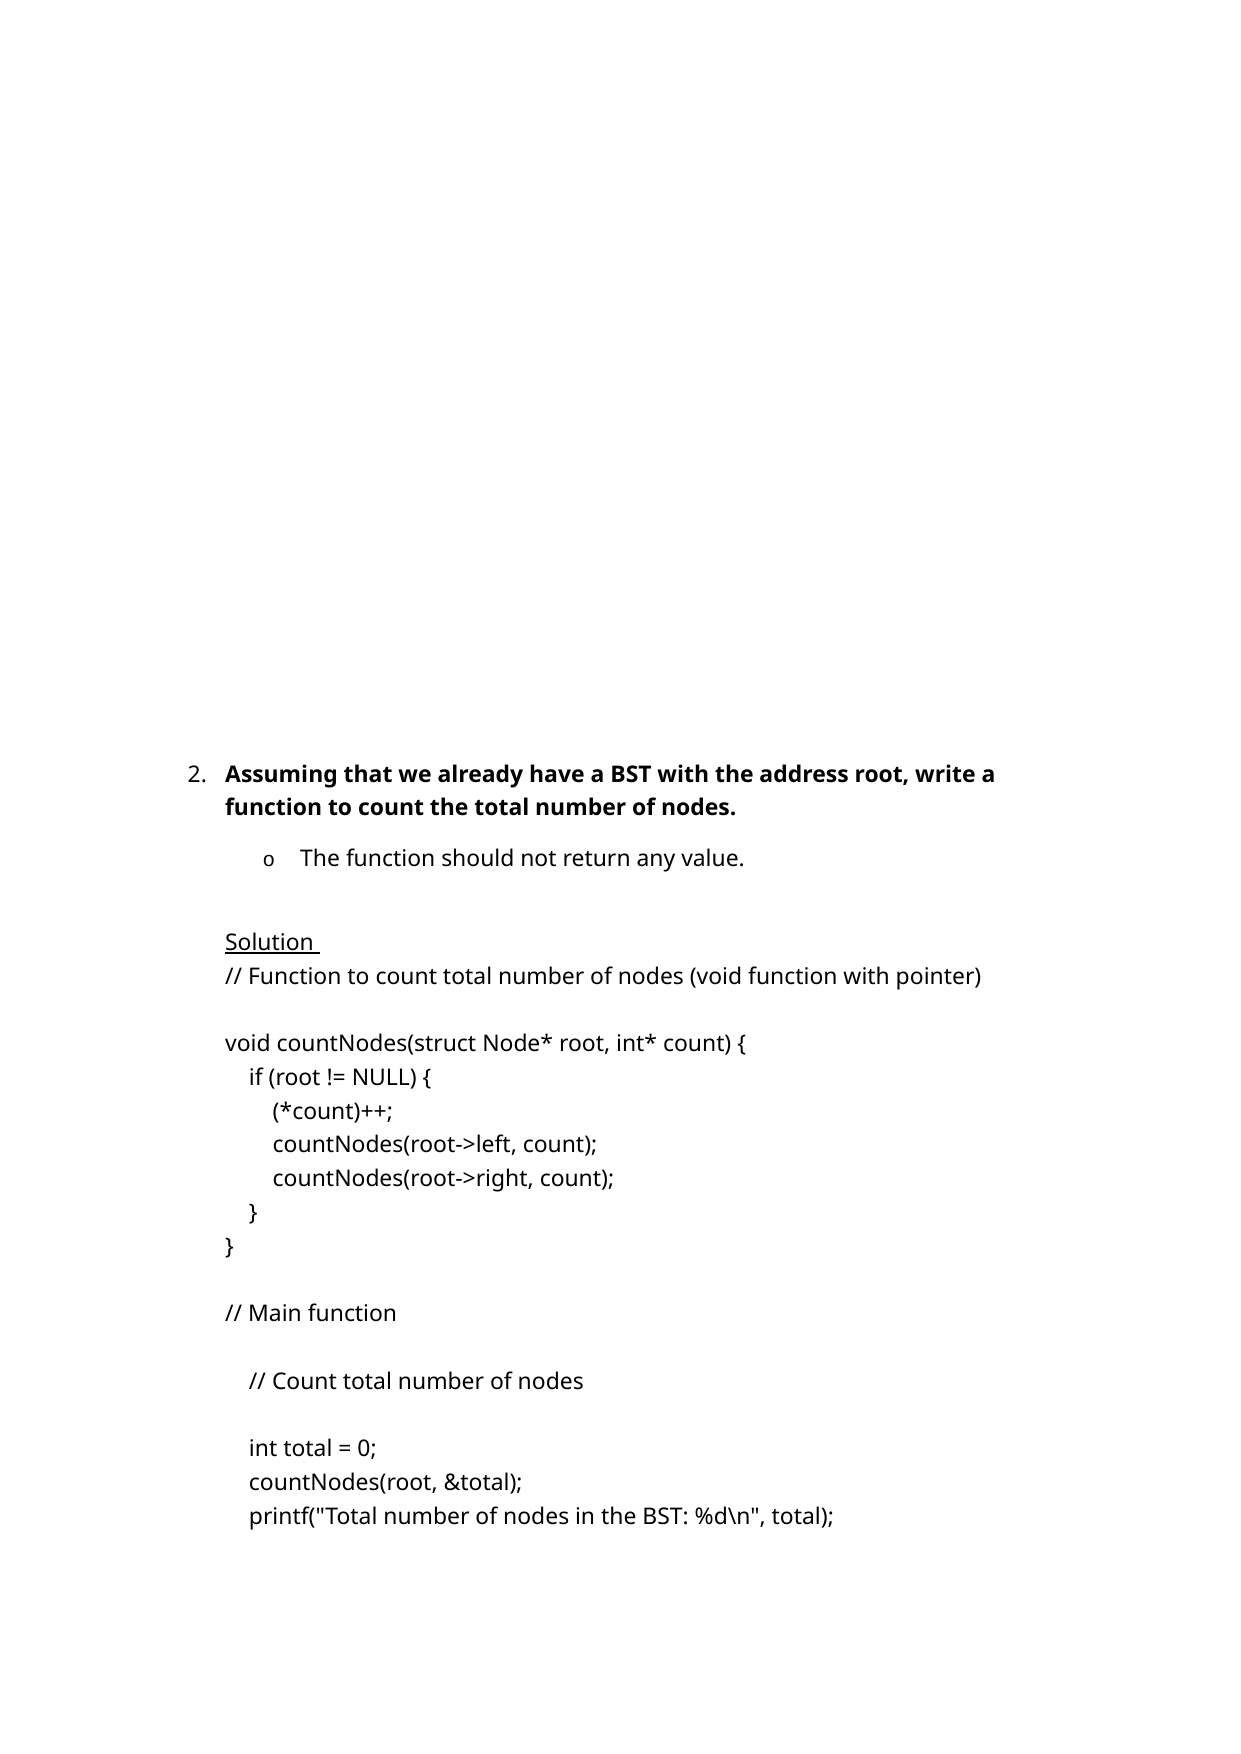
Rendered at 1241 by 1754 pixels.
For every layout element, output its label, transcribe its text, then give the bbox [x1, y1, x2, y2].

text if (root != NULL) { [225, 1061, 1090, 1092]
text // Count total number of nodes [225, 1364, 1090, 1429]
text Solution [225, 926, 1090, 957]
text void countNodes(struct Node* root, int* count) { [225, 1027, 1090, 1058]
text countNodes(root, &total); [225, 1466, 1090, 1497]
text printf("Total number of nodes in the BST: %d\n", total); [225, 1499, 1090, 1531]
text (*count)++; [225, 1094, 1090, 1126]
list The function should not return any value. [262, 842, 1090, 873]
list Assuming that we already have a BST with the address root, write a function to count the total number of nodes. [187, 757, 1090, 822]
text } [225, 1229, 1090, 1261]
text // Main function [225, 1297, 1090, 1362]
text // Function to count total number of nodes (void function with pointer) [225, 959, 1090, 1024]
text int total = 0; [225, 1432, 1090, 1463]
text } [225, 1196, 1090, 1227]
text countNodes(root->right, count); [225, 1162, 1090, 1193]
text countNodes(root->left, count); [225, 1128, 1090, 1159]
